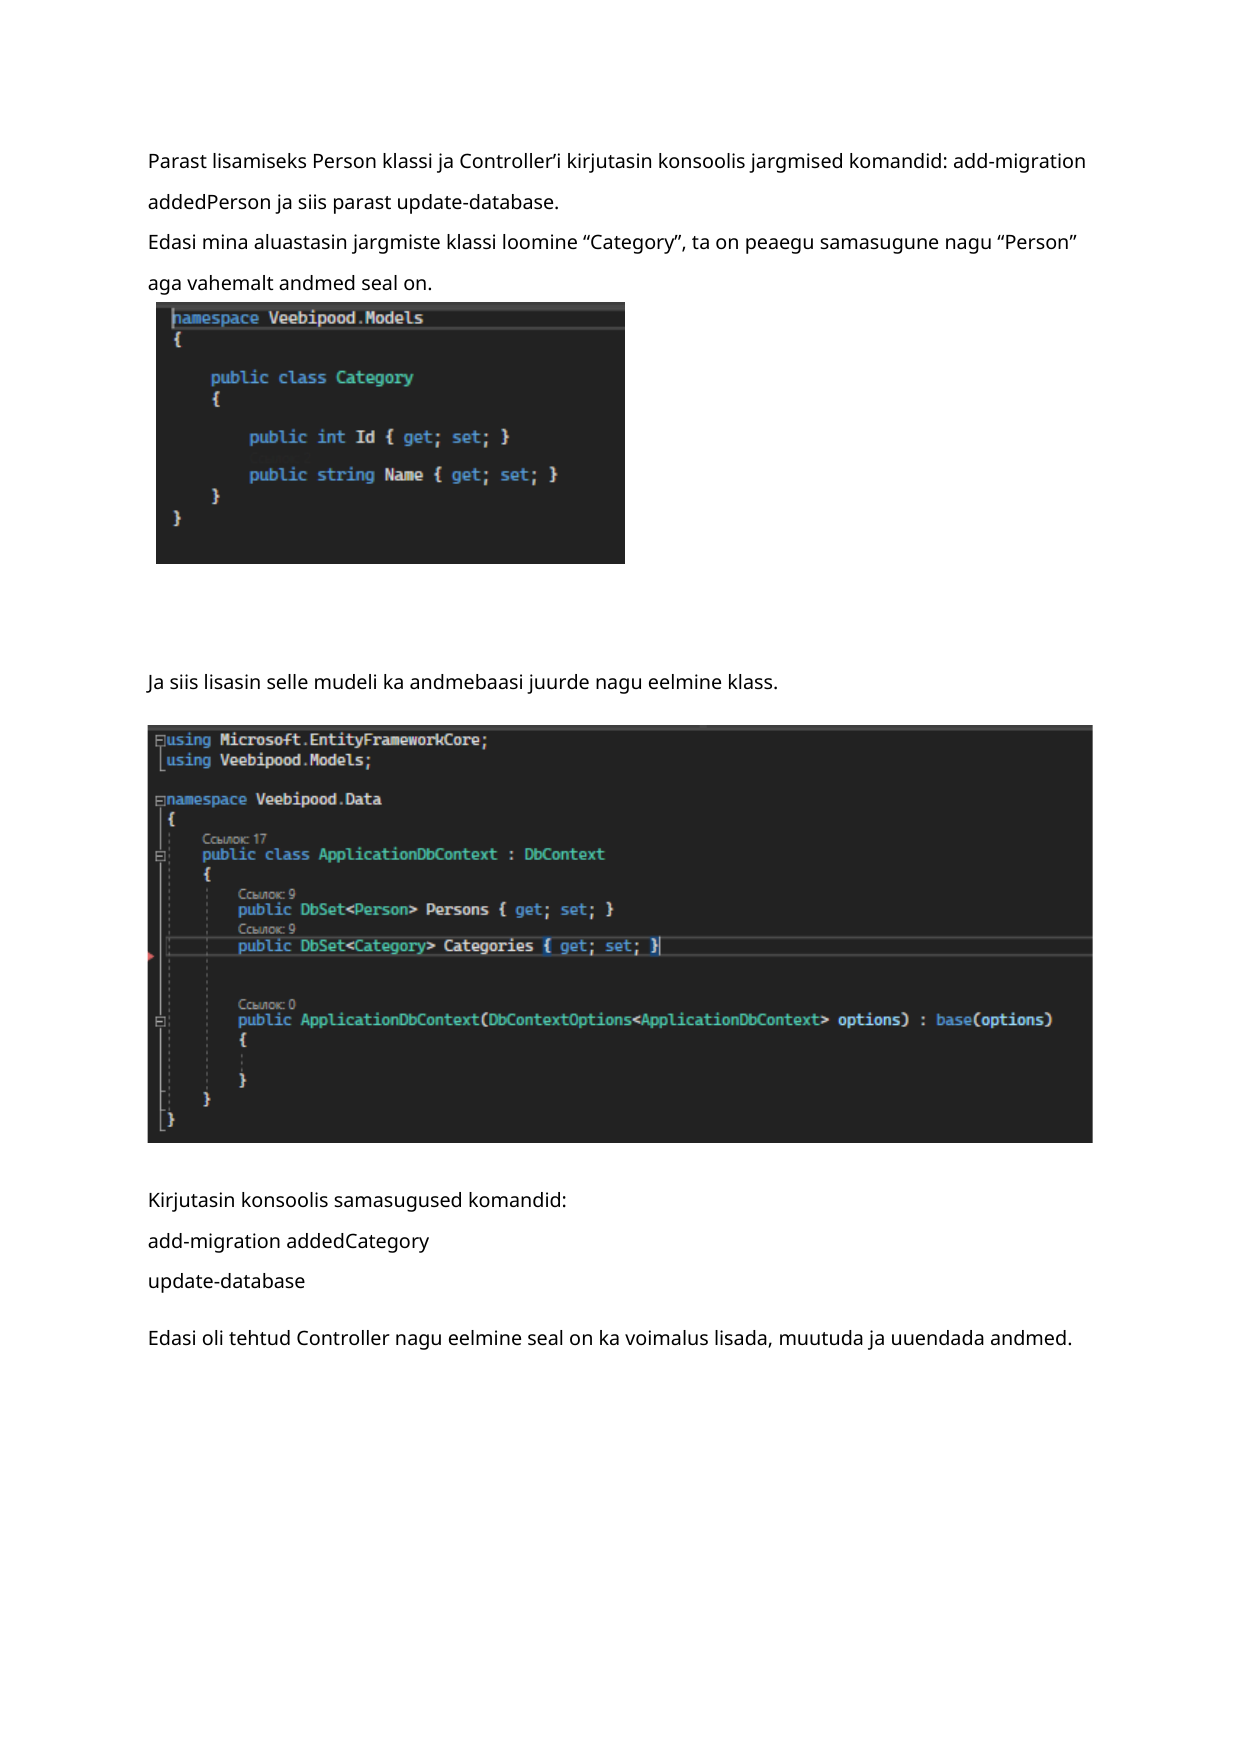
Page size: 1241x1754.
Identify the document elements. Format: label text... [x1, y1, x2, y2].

text Ja siis lisasin selle mudeli ka andmebaasi juurde nagu eelmine klass. [148, 668, 1093, 695]
picture [147, 725, 1093, 1143]
text Kirjutasin konsoolis samasugused komandid: add-migration addedCategory update-database [148, 1143, 1093, 1294]
text Edasi oli tehtud Controller nagu eelmine seal on ka voimalus lisada, muutuda ja uuendada andmed. [148, 1324, 1093, 1351]
text Parast lisamiseks Person klassi ja Controller’i kirjutasin konsoolis jargmised komandid: add-migration addedPerson ja siis parast update-database. Edasi mina aluastasin jargmiste klassi loomine “Category”, ta on peaegu samasugune nagu “Person” aga vahemalt andmed seal on. [148, 148, 1093, 296]
picture [156, 302, 625, 564]
